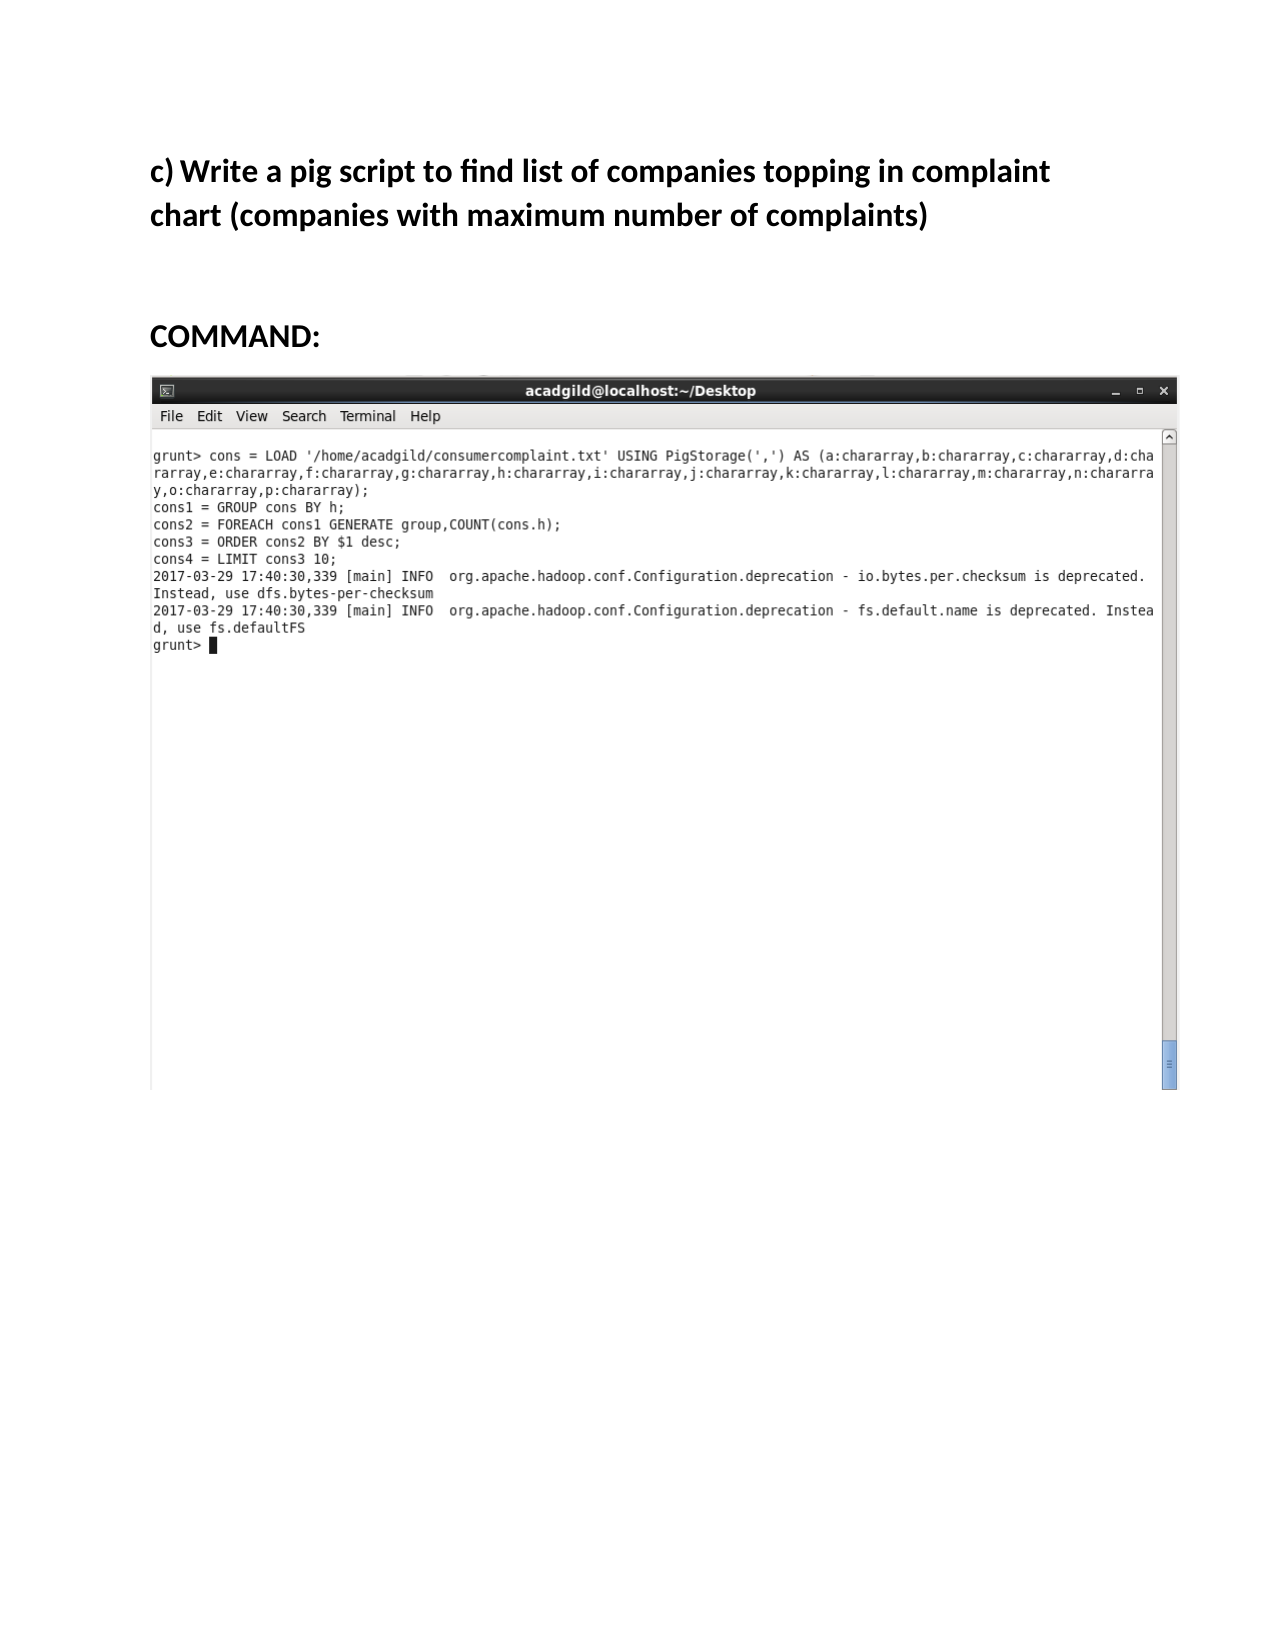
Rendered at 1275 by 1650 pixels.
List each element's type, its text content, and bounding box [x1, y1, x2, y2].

text COMMAND: [150, 315, 1125, 356]
picture [150, 375, 1180, 1090]
text c) Write a pig script to find list of companies topping in complaint chart (companies with maximum number of complaints) [150, 150, 1125, 235]
